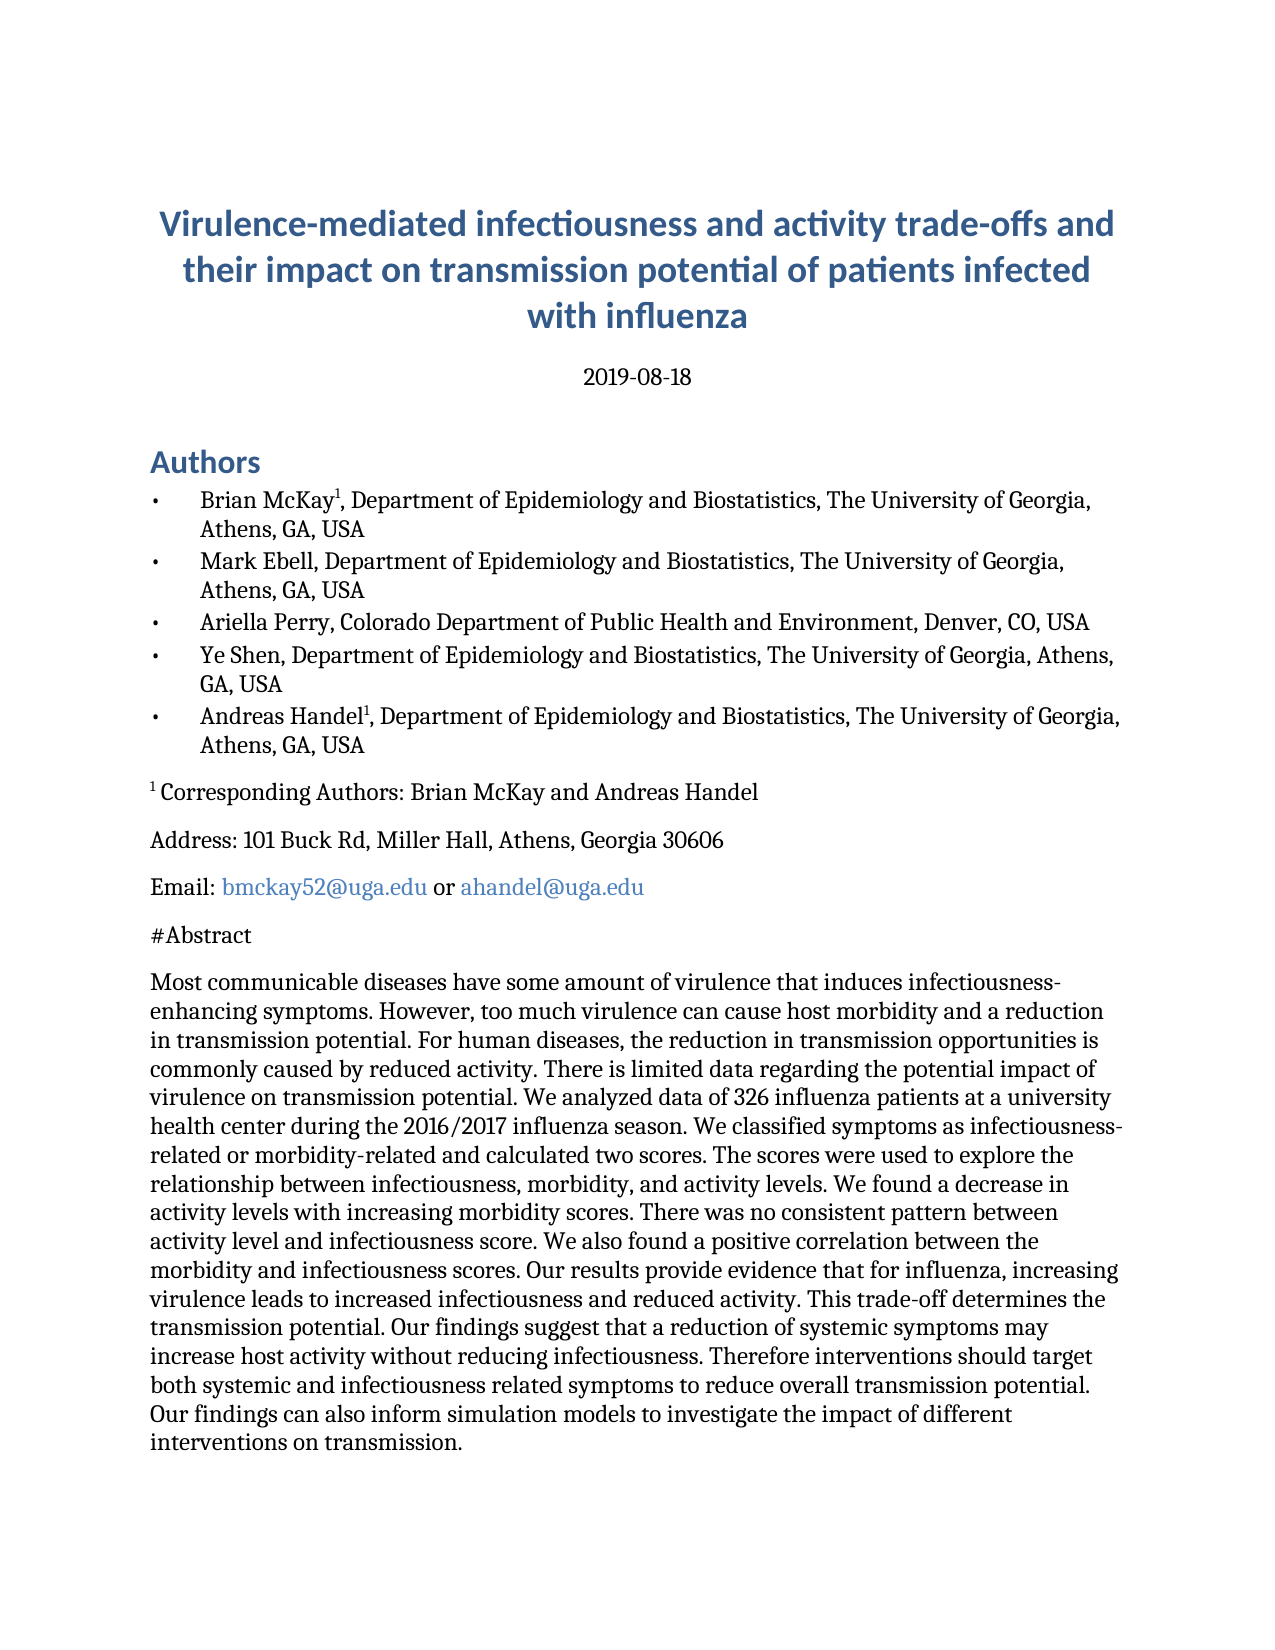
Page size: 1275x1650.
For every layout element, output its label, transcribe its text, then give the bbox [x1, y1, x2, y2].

text #Abstract [150, 921, 1125, 949]
text 1 Corresponding Authors: Brian McKay and Andreas Handel [150, 778, 1125, 807]
list Ariella Perry, Colorado Department of Public Health and Environment, Denver, CO, USA [150, 608, 1125, 637]
list Brian McKay1, Department of Epidemiology and Biostatistics, The University of Georgia, Athens, GA, USA [150, 486, 1125, 543]
subtitle Authors [150, 441, 1125, 482]
list Ye Shen, Department of Epidemiology and Biostatistics, The University of Georgia, Athens, GA, USA [150, 641, 1125, 698]
text Most communicable diseases have some amount of virulence that induces infectiousness-enhancing symptoms. However, too much virulence can cause host morbidity and a reduction in transmission potential. For human diseases, the reduction in transmission opportunities is commonly caused by reduced activity. There is limited data regarding the potential impact of virulence on transmission potential. We analyzed data of 326 influenza patients at a university health center during the 2016/2017 influenza season. We classified symptoms as infectiousness-related or morbidity-related and calculated two scores. The scores were used to explore the relationship between infectiousness, morbidity, and activity levels. We found a decrease in activity levels with increasing morbidity scores. There was no consistent pattern between activity level and infectiousness score. We also found a positive correlation between the morbidity and infectiousness scores. Our results provide evidence that for influenza, increasing virulence leads to increased infectiousness and reduced activity. This trade-off determines the transmission potential. Our findings suggest that a reduction of systemic symptoms may increase host activity without reducing infectiousness. Therefore interventions should target both systemic and infectiousness related symptoms to reduce overall transmission potential. Our findings can also inform simulation models to investigate the impact of different interventions on transmission. [150, 968, 1125, 1457]
list Mark Ebell, Department of Epidemiology and Biostatistics, The University of Georgia, Athens, GA, USA [150, 547, 1125, 604]
text Address: 101 Buck Rd, Miller Hall, Athens, Georgia 30606 [150, 826, 1125, 854]
text 2019-08-18 [150, 362, 1125, 391]
list Andreas Handel1, Department of Epidemiology and Biostatistics, The University of Georgia, Athens, GA, USA [150, 702, 1125, 759]
text Email: bmckay52@uga.edu or ahandel@uga.edu [150, 873, 1125, 902]
title Virulence-mediated infectiousness and activity trade-offs and their impact on transmission potential of patients infected with influenza [150, 200, 1125, 337]
